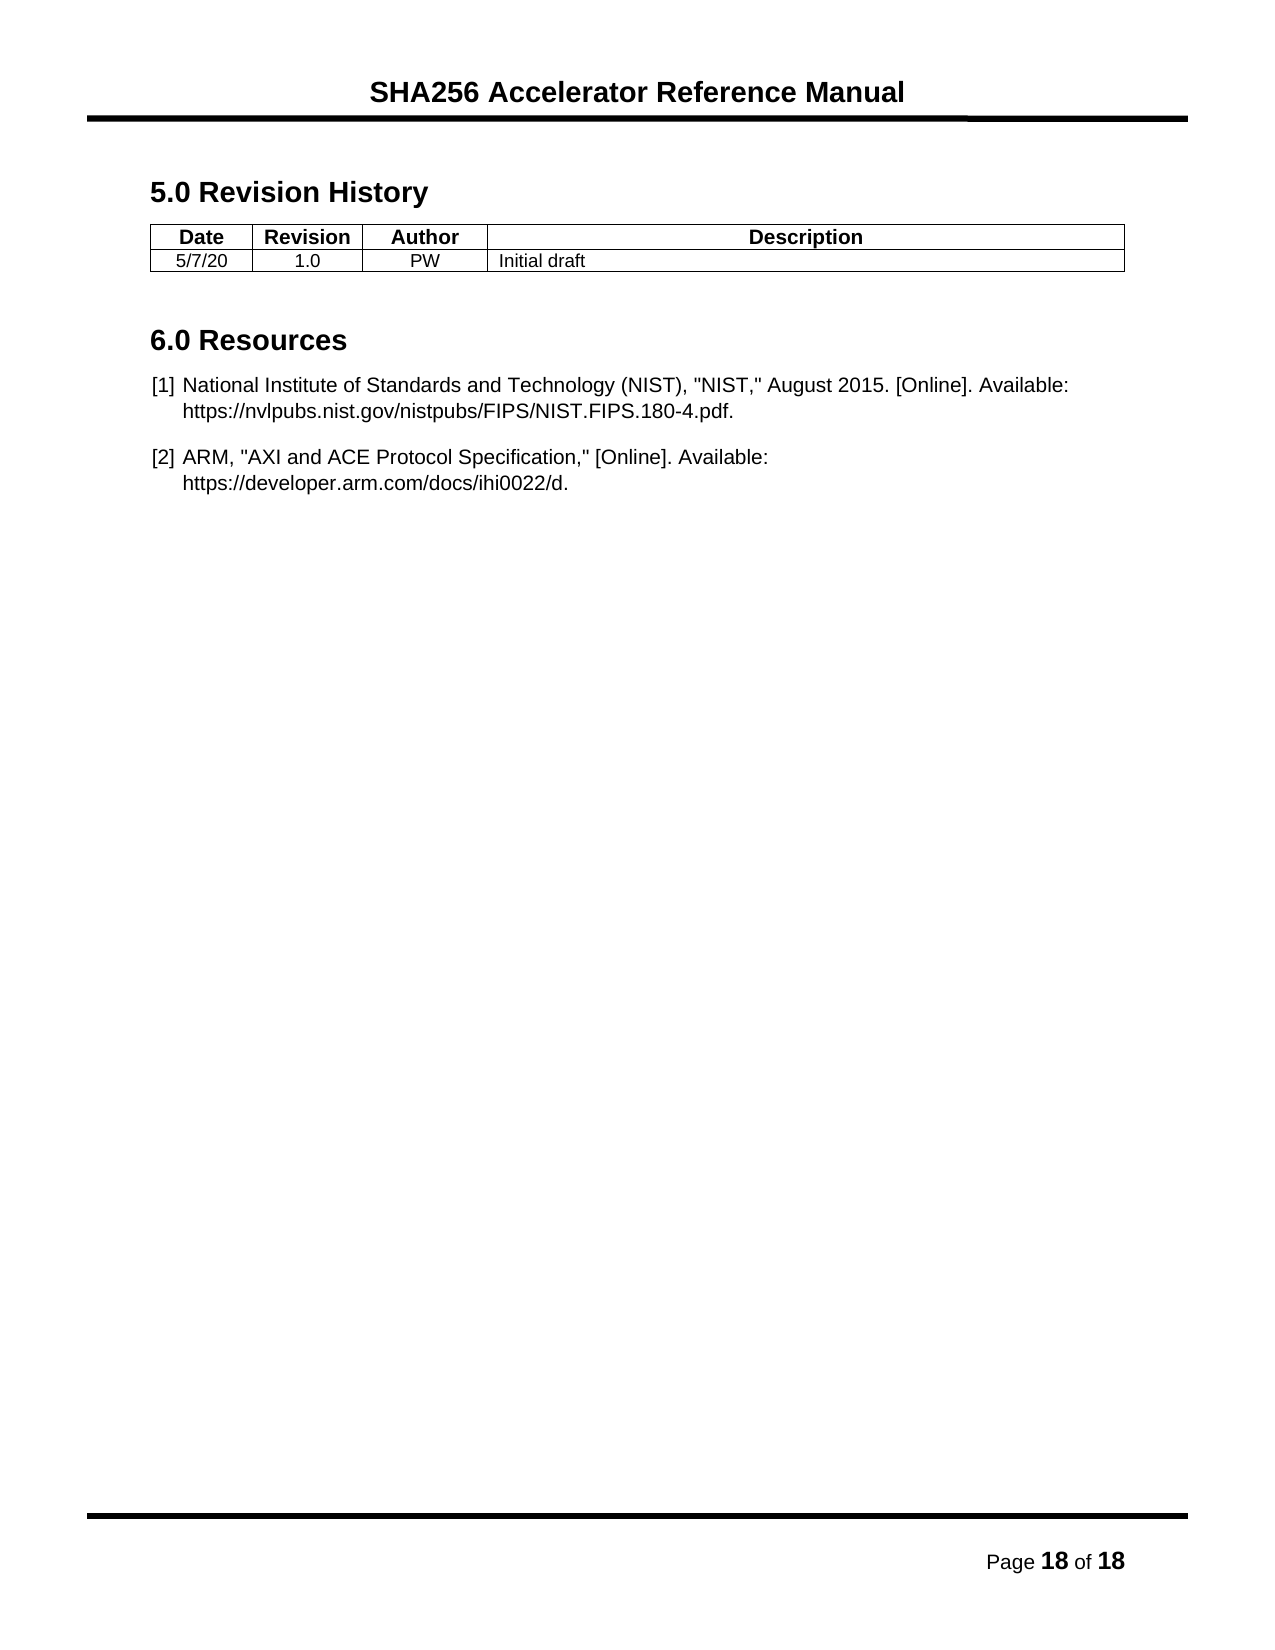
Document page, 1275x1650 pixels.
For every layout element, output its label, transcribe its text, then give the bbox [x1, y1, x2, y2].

table_header [1] [150, 372, 181, 443]
subtitle 6.0 Resources [150, 323, 1125, 357]
table_header National Institute of Standards and Technology (NIST), "NIST," August 2015. [Online]. Available: https://nvlpubs.nist.gov/nistpubs/FIPS/NIST.FIPS.180-4.pdf. [181, 372, 1125, 443]
table_cell 5/7/20 [151, 250, 252, 271]
table_header Date [151, 225, 252, 249]
table_cell ARM, "AXI and ACE Protocol Specification," [Online]. Available: https://developer.arm.com/docs/ihi0022/d. [181, 443, 1125, 515]
table_header Description [488, 225, 1124, 249]
table_header Author [363, 225, 487, 249]
table_header Revision [253, 225, 362, 249]
table_cell 1.0 [253, 250, 362, 271]
table_cell PW [363, 250, 487, 271]
subtitle 5.0 Revision History [150, 175, 1125, 208]
table_cell [2] [150, 443, 181, 515]
table_cell Initial draft [488, 250, 1124, 271]
